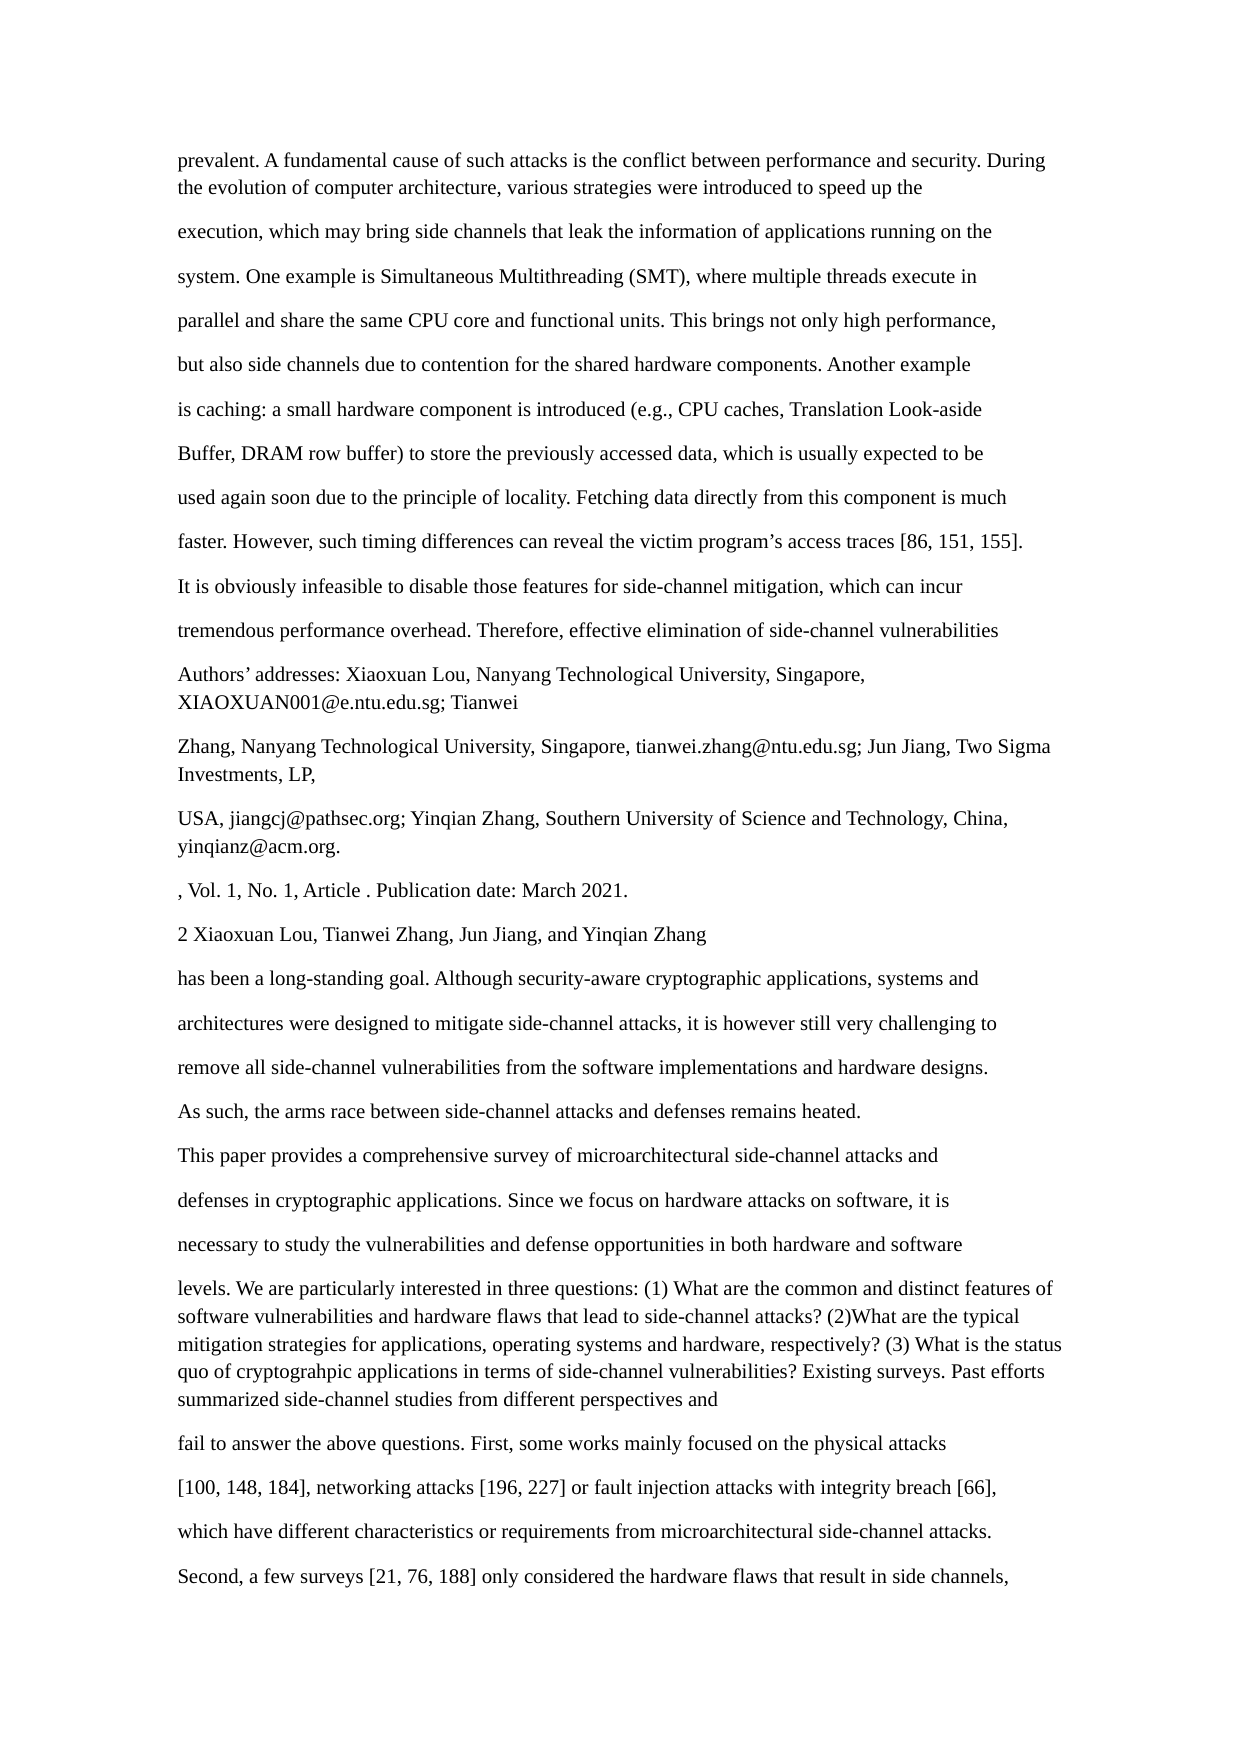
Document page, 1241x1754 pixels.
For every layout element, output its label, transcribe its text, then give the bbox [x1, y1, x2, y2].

text Zhang, Nanyang Technological University, Singapore, tianwei.zhang@ntu.edu.sg; Jun Jiang, Two Sigma Investments, LP, [177, 734, 1063, 786]
text Second, a few surveys [21, 76, 188] only considered the hardware flaws that result in side channels, [177, 1564, 1063, 1588]
text USA, jiangcj@pathsec.org; Yinqian Zhang, Southern University of Science and Technology, China, yinqianz@acm.org. [177, 806, 1063, 858]
text levels. We are particularly interested in three questions: (1) What are the common and distinct features of software vulnerabilities and hardware flaws that lead to side-channel attacks? (2)What are the typical mitigation strategies for applications, operating systems and hardware, respectively? (3) What is the status quo of cryptograhpic applications in terms of side-channel vulnerabilities? Existing surveys. Past efforts summarized side-channel studies from different perspectives and [177, 1276, 1063, 1411]
text remove all side-channel vulnerabilities from the software implementations and hardware designs. [177, 1055, 1063, 1079]
text tremendous performance overhead. Therefore, effective elimination of side-channel vulnerabilities [177, 618, 1063, 642]
text parallel and share the same CPU core and functional units. This brings not only high performance, [177, 308, 1063, 332]
text system. One example is Simultaneous Multithreading (SMT), where multiple threads execute in [177, 264, 1063, 288]
text necessary to study the vulnerabilities and defense opportunities in both hardware and software [177, 1232, 1063, 1256]
text architectures were designed to mitigate side-channel attacks, it is however still very challenging to [177, 1011, 1063, 1035]
text prevalent. A fundamental cause of such attacks is the conflict between performance and security. During the evolution of computer architecture, various strategies were introduced to speed up the [177, 148, 1063, 199]
text is caching: a small hardware component is introduced (e.g., CPU caches, Translation Look-aside [177, 397, 1063, 421]
text 2 Xiaoxuan Lou, Tianwei Zhang, Jun Jiang, and Yinqian Zhang [177, 922, 1063, 946]
text It is obviously infeasible to disable those features for side-channel mitigation, which can incur [177, 574, 1063, 598]
text Authors’ addresses: Xiaoxuan Lou, Nanyang Technological University, Singapore, XIAOXUAN001@e.ntu.edu.sg; Tianwei [177, 662, 1063, 714]
text defenses in cryptographic applications. Since we focus on hardware attacks on software, it is [177, 1188, 1063, 1212]
text Buffer, DRAM row buffer) to store the previously accessed data, which is usually expected to be [177, 441, 1063, 465]
text As such, the arms race between side-channel attacks and defenses remains heated. [177, 1099, 1063, 1123]
text , Vol. 1, No. 1, Article . Publication date: March 2021. [177, 878, 1063, 902]
text used again soon due to the principle of locality. Fetching data directly from this component is much [177, 485, 1063, 509]
text which have different characteristics or requirements from microarchitectural side-channel attacks. [177, 1519, 1063, 1543]
text fail to answer the above questions. First, some works mainly focused on the physical attacks [177, 1431, 1063, 1455]
text faster. However, such timing differences can reveal the victim program’s access traces [86, 151, 155]. [177, 529, 1063, 553]
text This paper provides a comprehensive survey of microarchitectural side-channel attacks and [177, 1143, 1063, 1167]
text [100, 148, 184], networking attacks [196, 227] or fault injection attacks with integrity breach [66], [177, 1475, 1063, 1499]
text but also side channels due to contention for the shared hardware components. Another example [177, 352, 1063, 376]
text execution, which may bring side channels that leak the information of applications running on the [177, 219, 1063, 243]
text has been a long-standing goal. Although security-aware cryptographic applications, systems and [177, 966, 1063, 990]
